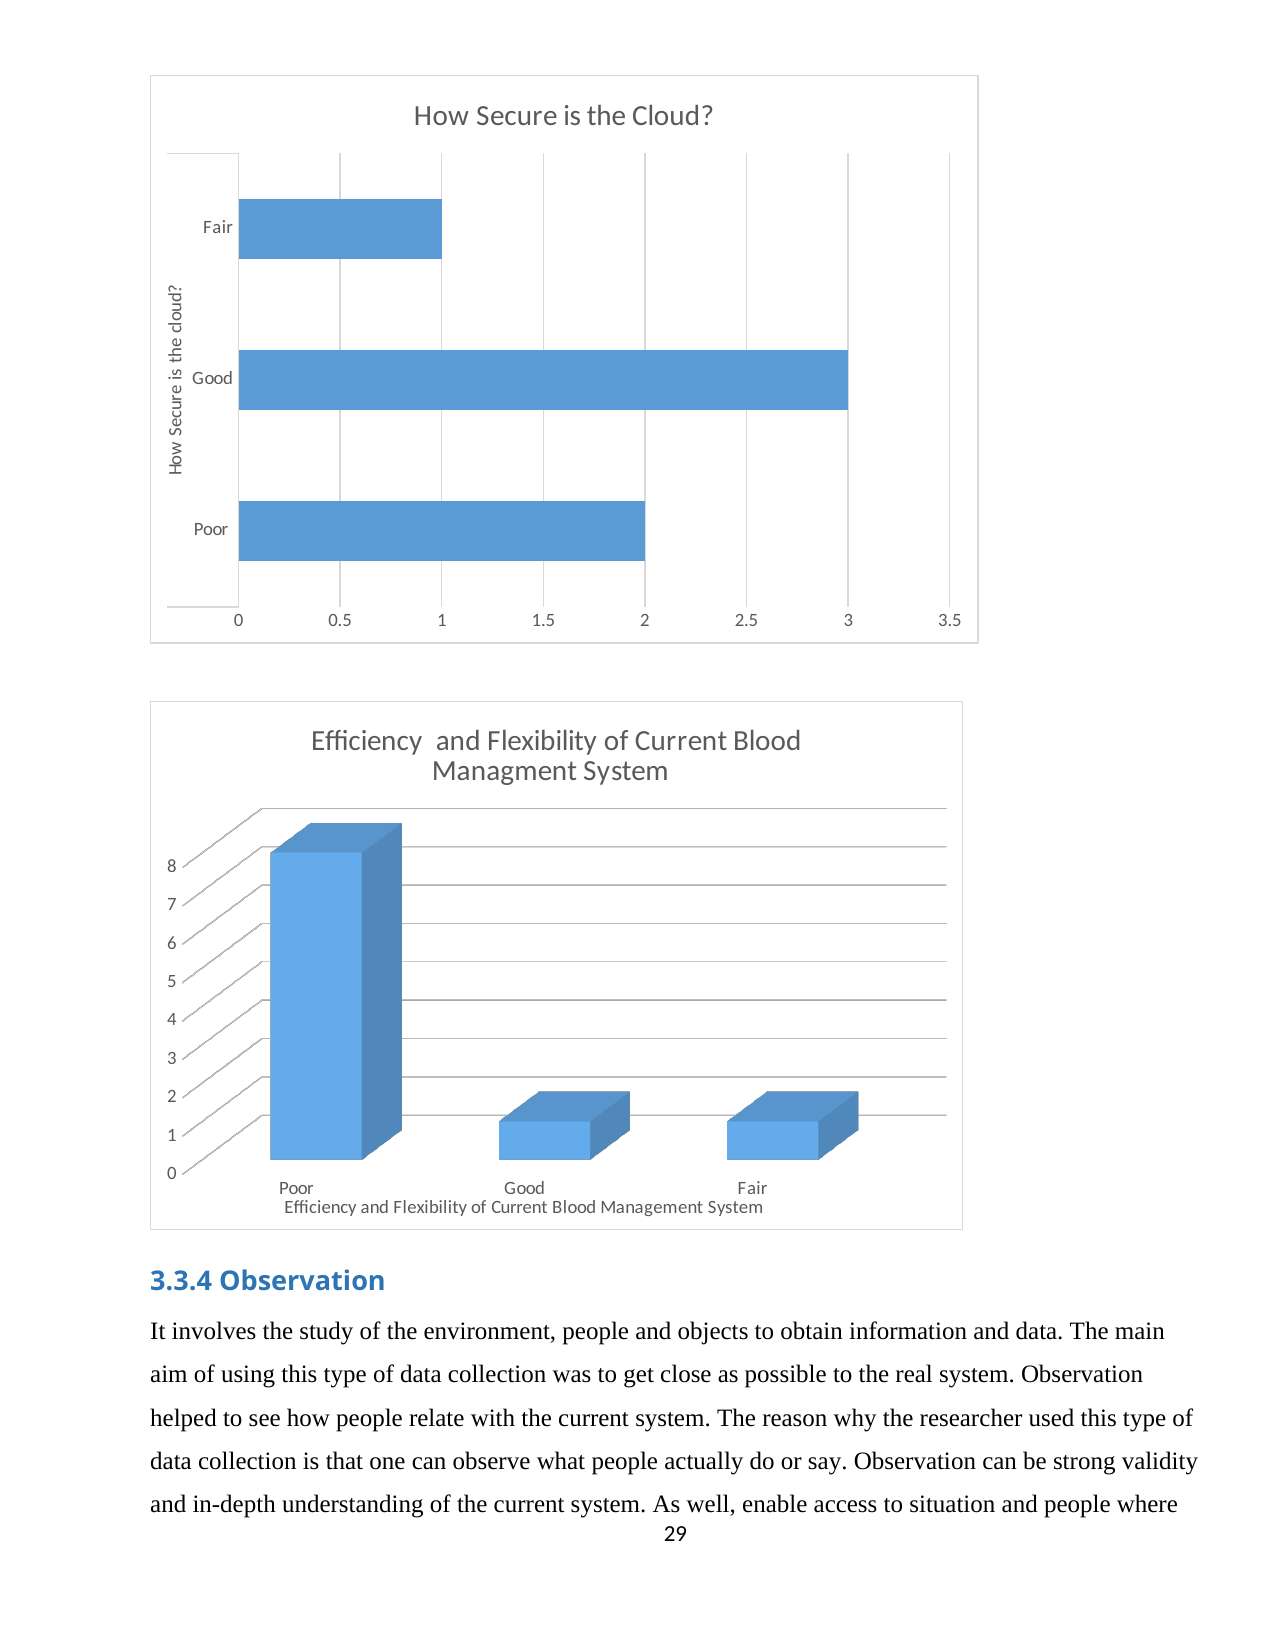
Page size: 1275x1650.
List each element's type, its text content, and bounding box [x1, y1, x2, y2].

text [150, 1316, 1200, 1518]
subtitle 3.3.4 Observation [150, 1261, 1200, 1298]
